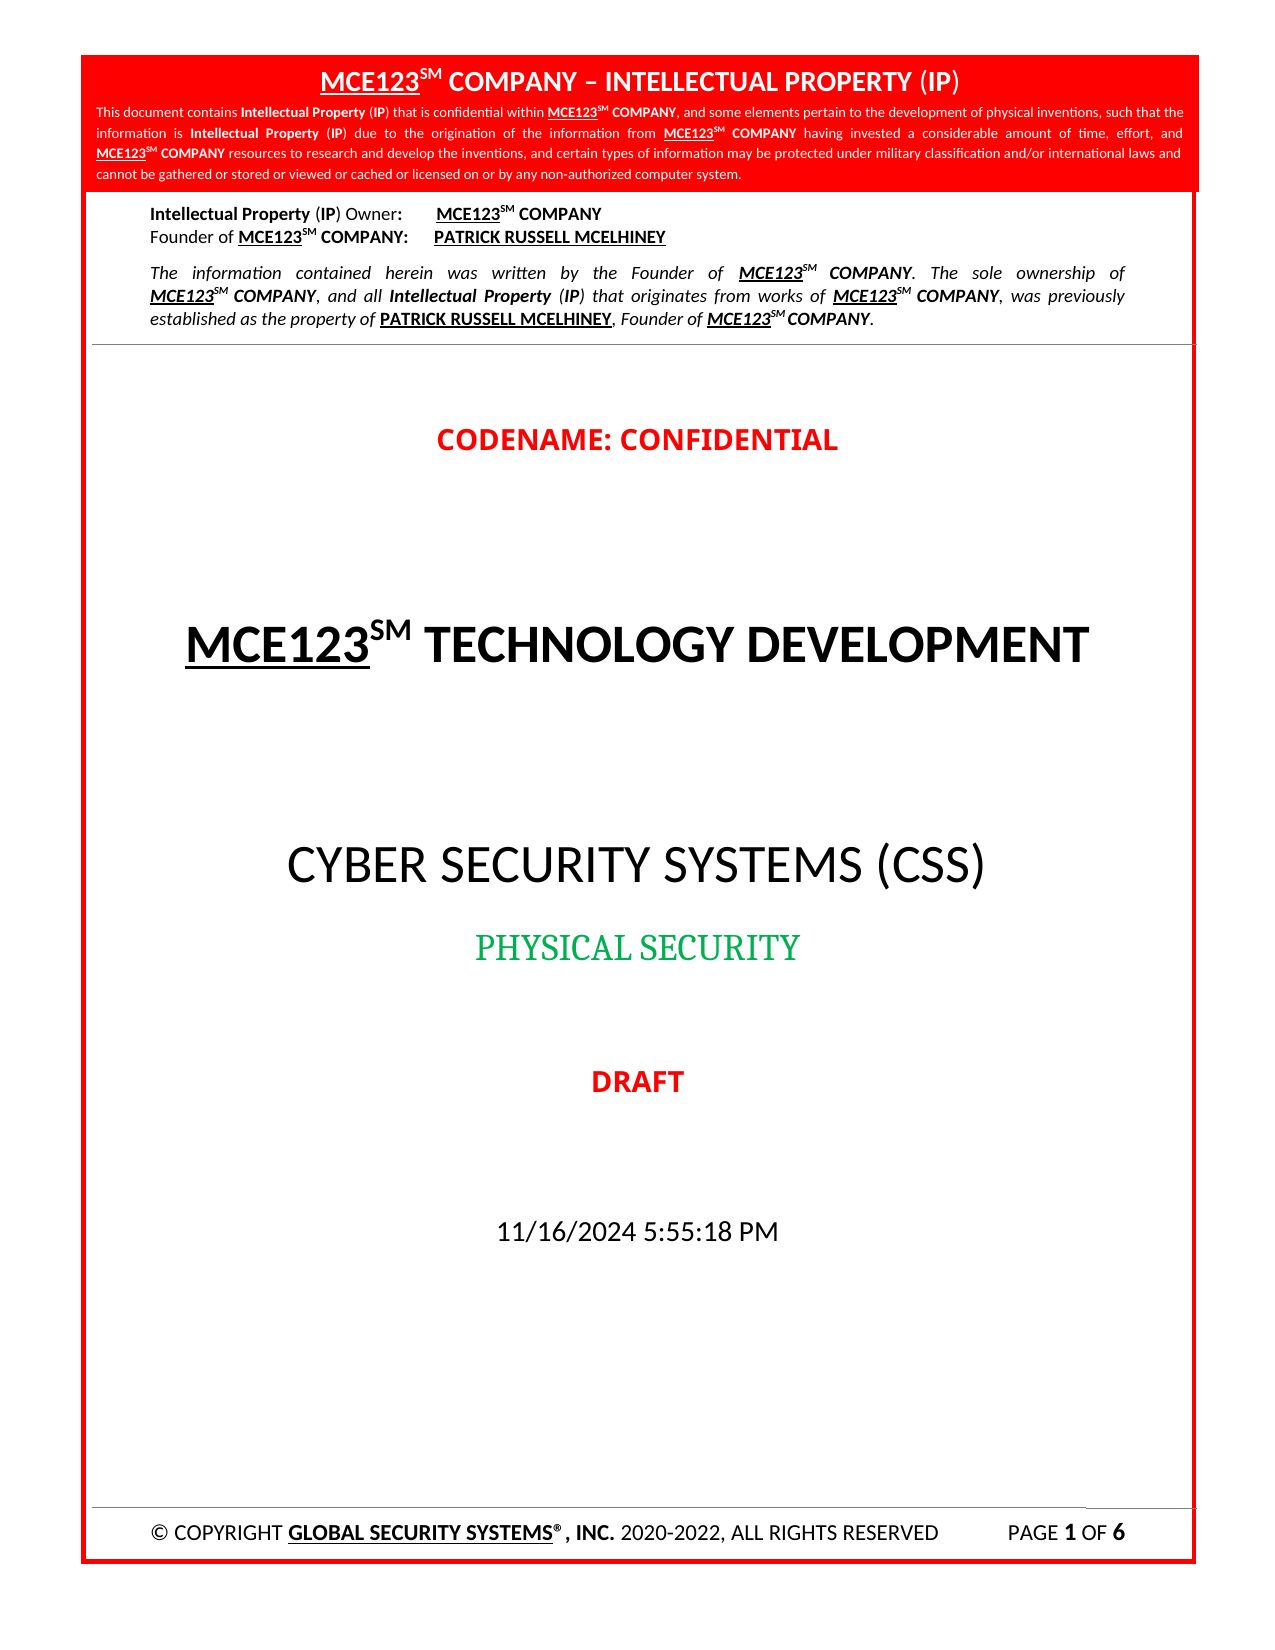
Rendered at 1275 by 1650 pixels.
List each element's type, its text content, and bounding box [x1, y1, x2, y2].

text CODENAME: CONFIDENTIAL [150, 419, 1125, 459]
text MCE123SM TECHNOLOGY DEVELOPMENT [150, 609, 1125, 676]
text 11/16/2024 5:55:18 PM [150, 1213, 1125, 1248]
subtitle PHYSICAL SECURITY [150, 927, 1125, 970]
text DRAFT [150, 1061, 1125, 1101]
text CYBER SECURITY SYSTEMS (CSS) [150, 830, 1125, 896]
